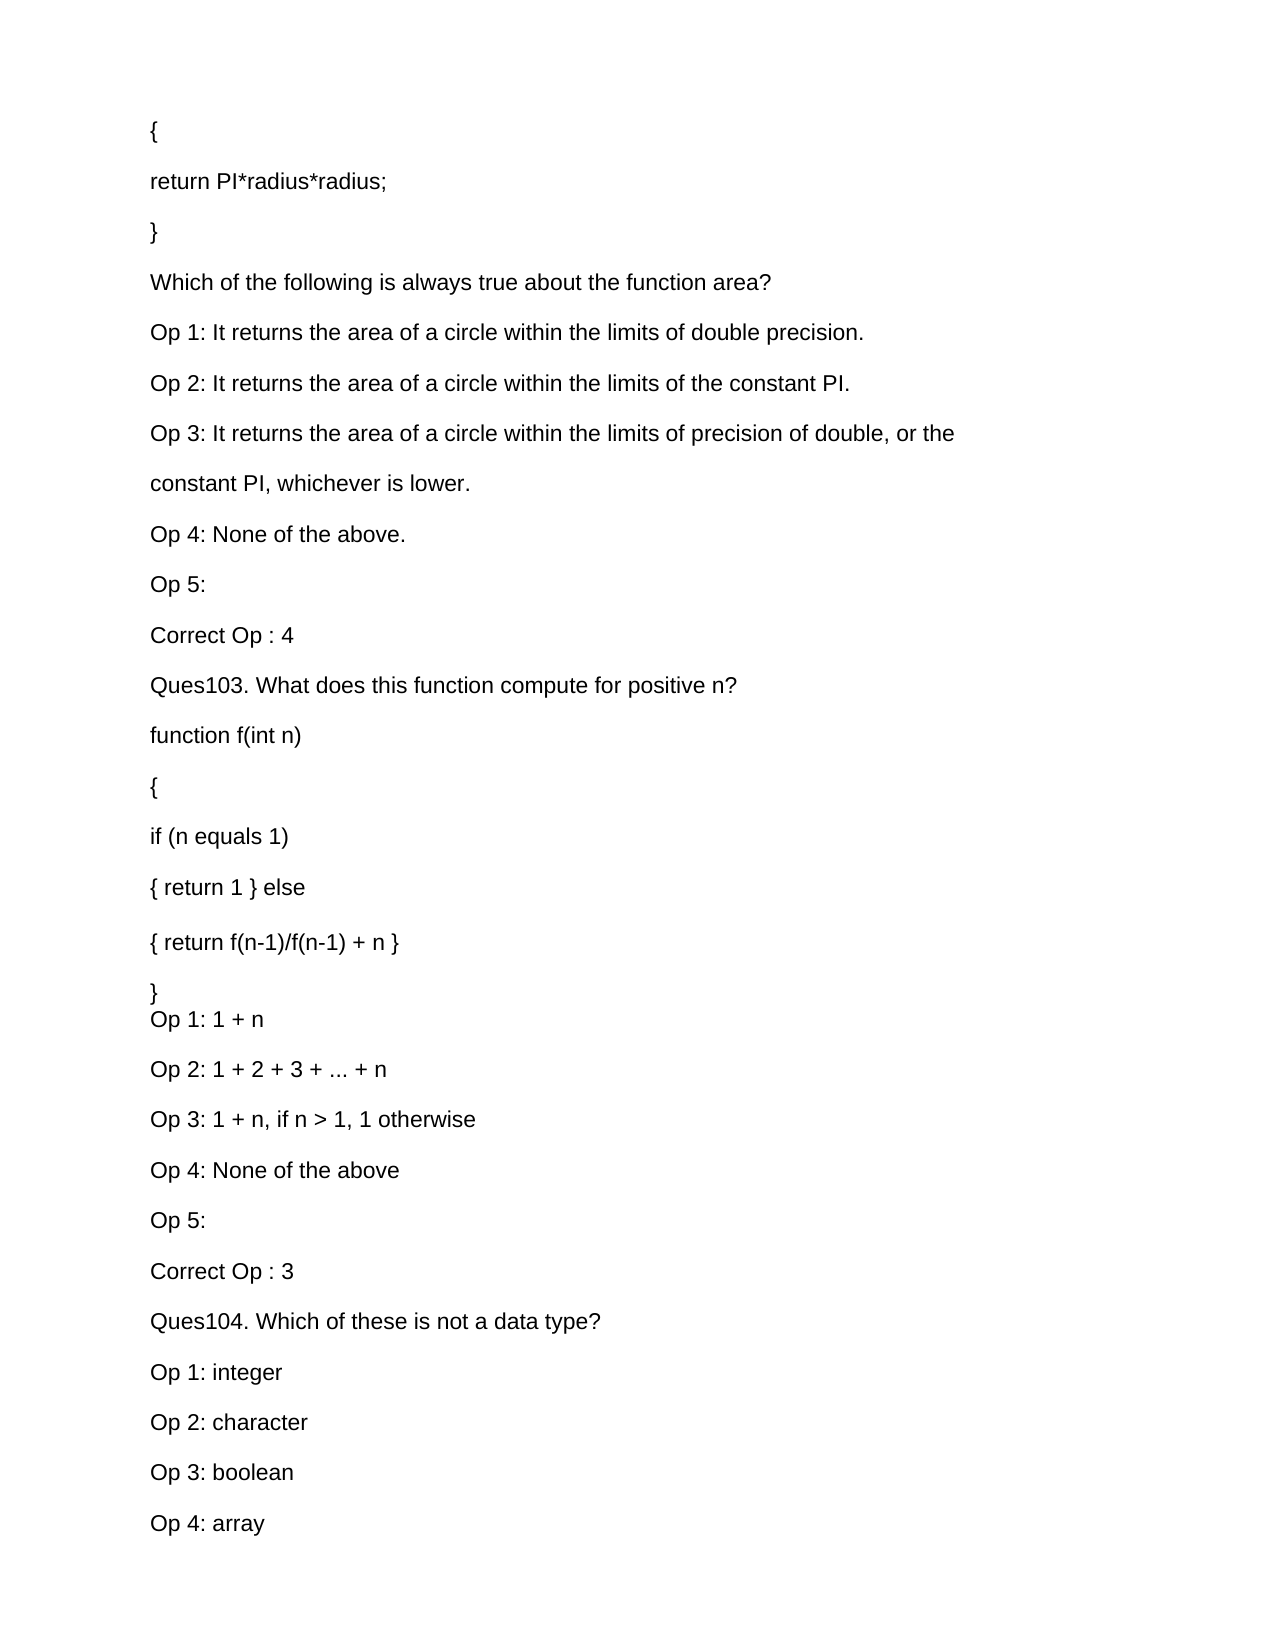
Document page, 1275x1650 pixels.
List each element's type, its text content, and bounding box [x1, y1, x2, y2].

text Correct Op : 3 [150, 1258, 1184, 1284]
text { return 1 } else [150, 874, 1184, 900]
text { [150, 773, 1184, 799]
text Op 1: 1 + n [150, 1006, 1184, 1032]
text Op 5: [150, 571, 1184, 597]
text Op 3: 1 + n, if n > 1, 1 otherwise [150, 1106, 1184, 1133]
text Ques103. What does this function compute for positive n? [150, 672, 1184, 698]
text } [150, 979, 1184, 1006]
text Op 3: It returns the area of a circle within the limits of precision of double, or the [150, 420, 1184, 446]
text Ques104. Which of these is not a data type? [150, 1308, 1184, 1334]
text Op 4: array [150, 1510, 1184, 1536]
text Which of the following is always true about the function area? [150, 269, 1184, 295]
text function f(int n) [150, 722, 1184, 749]
text Correct Op : 4 [150, 622, 1184, 648]
text Op 2: character [150, 1409, 1184, 1435]
text { return f(n-1)/f(n-1) + n } [150, 929, 1184, 955]
text Op 3: boolean [150, 1459, 1184, 1486]
text Op 2: It returns the area of a circle within the limits of the constant PI. [150, 369, 1184, 396]
text if (n equals 1) [150, 823, 1184, 849]
text } [150, 218, 1184, 244]
text constant PI, whichever is lower. [150, 470, 1184, 497]
text Op 4: None of the above [150, 1157, 1184, 1183]
text Op 5: [150, 1207, 1184, 1233]
text Op 1: integer [150, 1358, 1184, 1385]
text return PI*radius*radius; [150, 168, 1184, 194]
text Op 1: It returns the area of a circle within the limits of double precision. [150, 319, 1184, 345]
text { [150, 117, 1184, 144]
text Op 4: None of the above. [150, 521, 1184, 547]
text Op 2: 1 + 2 + 3 + ... + n [150, 1056, 1184, 1082]
